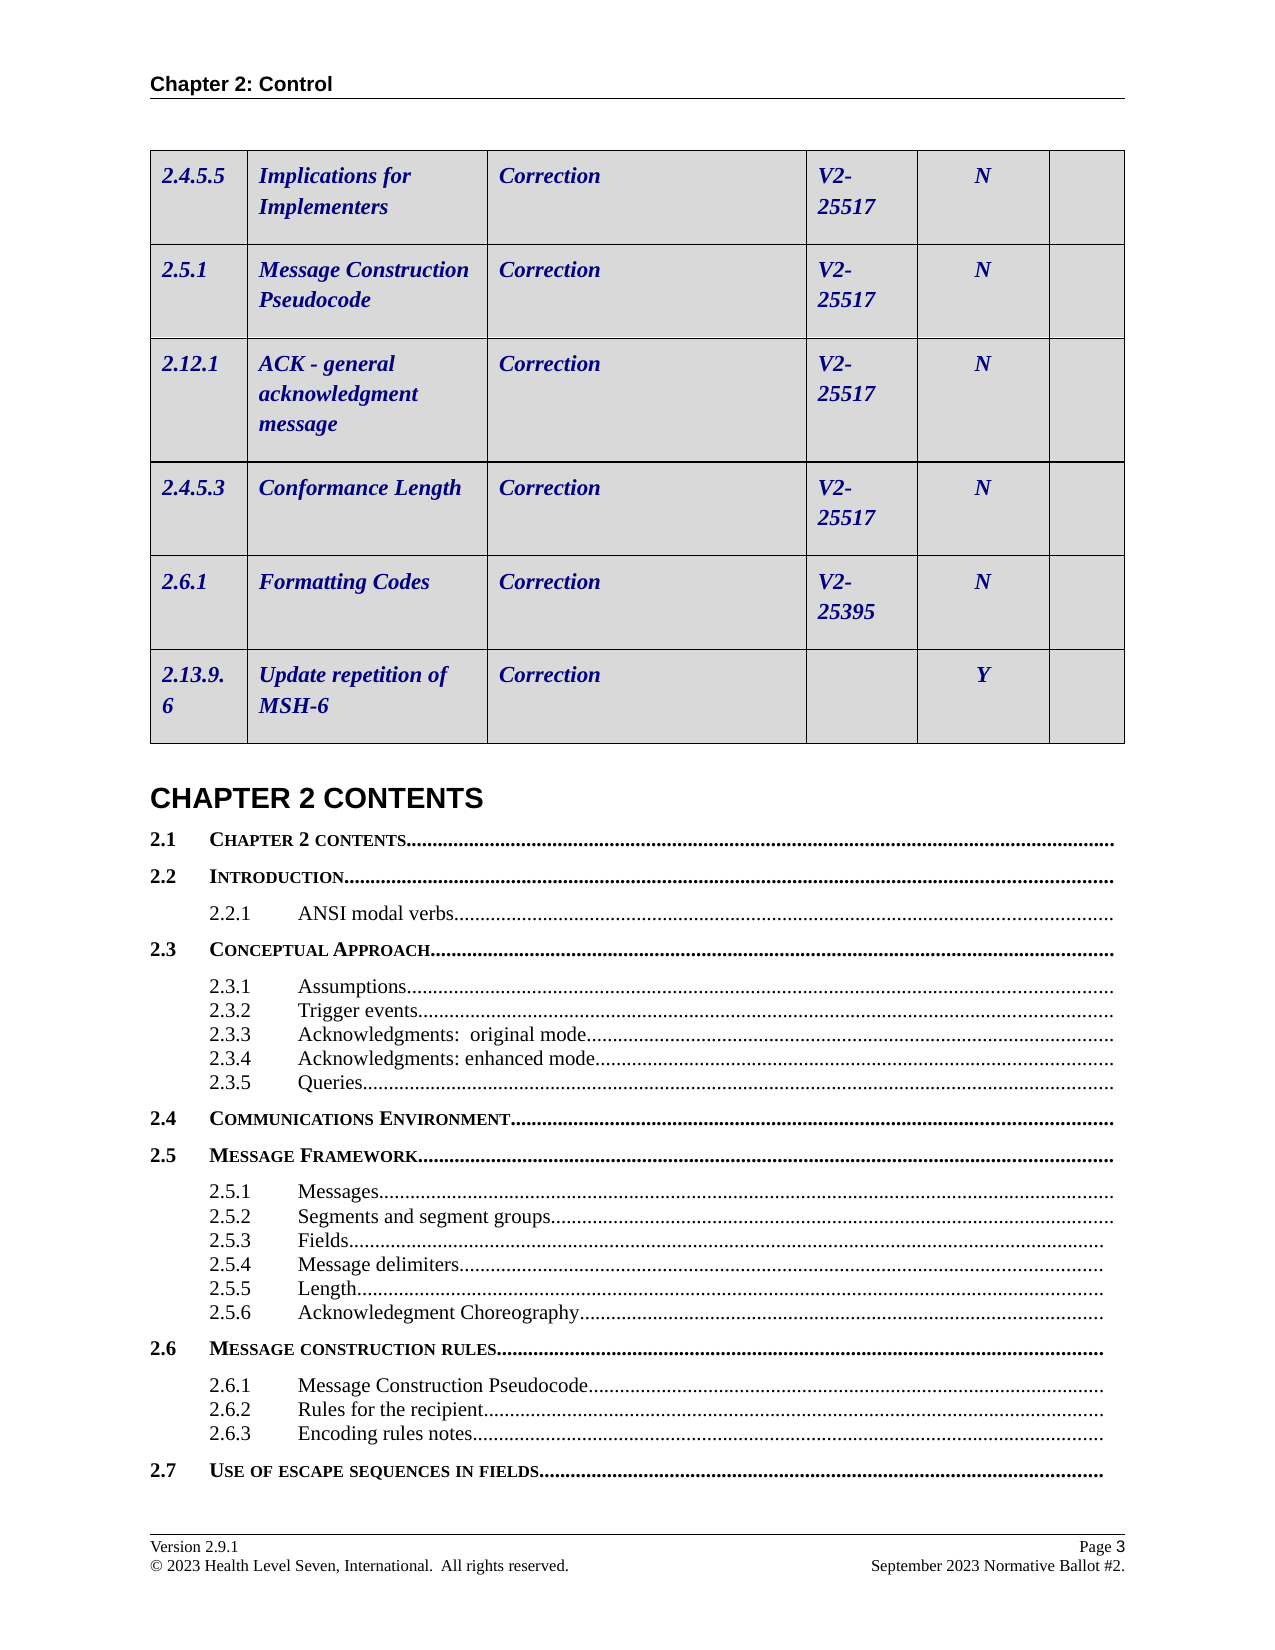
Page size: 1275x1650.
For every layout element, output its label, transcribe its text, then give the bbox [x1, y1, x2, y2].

table_cell Correction [488, 556, 806, 649]
table_cell Formatting Codes [248, 556, 487, 649]
table_cell N [918, 339, 1049, 461]
table_cell V2-25517 [807, 339, 917, 461]
text 2.6.3 Encoding rules notes 22 [209, 1421, 1066, 1445]
table_cell N [918, 245, 1049, 337]
table_cell V2-25395 [807, 556, 917, 649]
table_cell N [918, 556, 1049, 649]
table_cell N [918, 463, 1049, 555]
text 2.2 Introduction 5 [150, 864, 1066, 888]
text 2.6.1 Message Construction Pseudocode 18 [209, 1373, 1066, 1397]
text 2.5.1 Messages 8 [209, 1179, 1066, 1203]
text 2.3.4 Acknowledgments: enhanced mode 7 [209, 1046, 1066, 1070]
text 2.3 Conceptual Approach 6 [150, 937, 1066, 961]
table_cell 2.13.9.6 [151, 650, 247, 743]
table_cell Implications for Implementers [248, 151, 487, 244]
text 2.5.3 Fields 10 [209, 1228, 1066, 1252]
table_cell [1050, 339, 1124, 461]
text 2.4 Communications Environment 7 [150, 1106, 1066, 1130]
text 2.6 Message construction rules 17 [150, 1336, 1066, 1360]
table_cell Correction [488, 151, 806, 244]
table_cell 2.5.1 [151, 245, 247, 337]
table_cell [807, 650, 917, 743]
table_cell V2-25517 [807, 151, 917, 244]
table_cell [1050, 463, 1124, 555]
text 2.5.2 Segments and segment groups 9 [209, 1203, 1066, 1228]
table_cell Correction [488, 339, 806, 461]
table_cell Y [918, 650, 1049, 743]
text 2.5.6 Acknowledegment Choreography 17 [209, 1300, 1066, 1324]
table_cell Message Construction Pseudocode [248, 245, 487, 337]
table_cell ACK - general acknowledgment message [248, 339, 487, 461]
text 2.3.5 Queries 7 [209, 1070, 1066, 1094]
table_cell Update repetition of MSH-6 [248, 650, 487, 743]
table_cell Correction [488, 463, 806, 555]
text 2.6.2 Rules for the recipient 22 [209, 1397, 1066, 1421]
table_cell V2-25517 [807, 463, 917, 555]
text 2.1 Chapter 2 contents 1 [150, 827, 1066, 851]
table_cell 2.4.5.5 [151, 151, 247, 244]
table_cell Conformance Length [248, 463, 487, 555]
table_cell [1050, 556, 1124, 649]
text 2.3.2 Trigger events 6 [209, 998, 1066, 1022]
table_cell V2-25517 [807, 245, 917, 337]
table_cell 2.6.1 [151, 556, 247, 649]
table_cell Correction [488, 245, 806, 337]
table_cell [1050, 245, 1124, 337]
table_cell 2.12.1 [151, 339, 247, 461]
text 2.5.5 Length 13 [209, 1276, 1066, 1300]
table_cell 2.4.5.3 [151, 463, 247, 555]
table_cell [1050, 151, 1124, 244]
text 2.5 Message Framework 8 [150, 1143, 1066, 1167]
table_cell N [918, 151, 1049, 244]
table_cell Correction [488, 650, 806, 743]
table_cell [1050, 650, 1124, 743]
text 2.7 Use of escape sequences in fields 22 [150, 1458, 1066, 1482]
subtitle Chapter 2 contents [150, 781, 1125, 815]
text 2.5.4 Message delimiters 13 [209, 1252, 1066, 1276]
text 2.3.1 Assumptions 6 [209, 973, 1066, 998]
text 2.3.3 Acknowledgments: original mode 6 [209, 1022, 1066, 1046]
text 2.2.1 ANSI modal verbs 6 [209, 900, 1066, 924]
